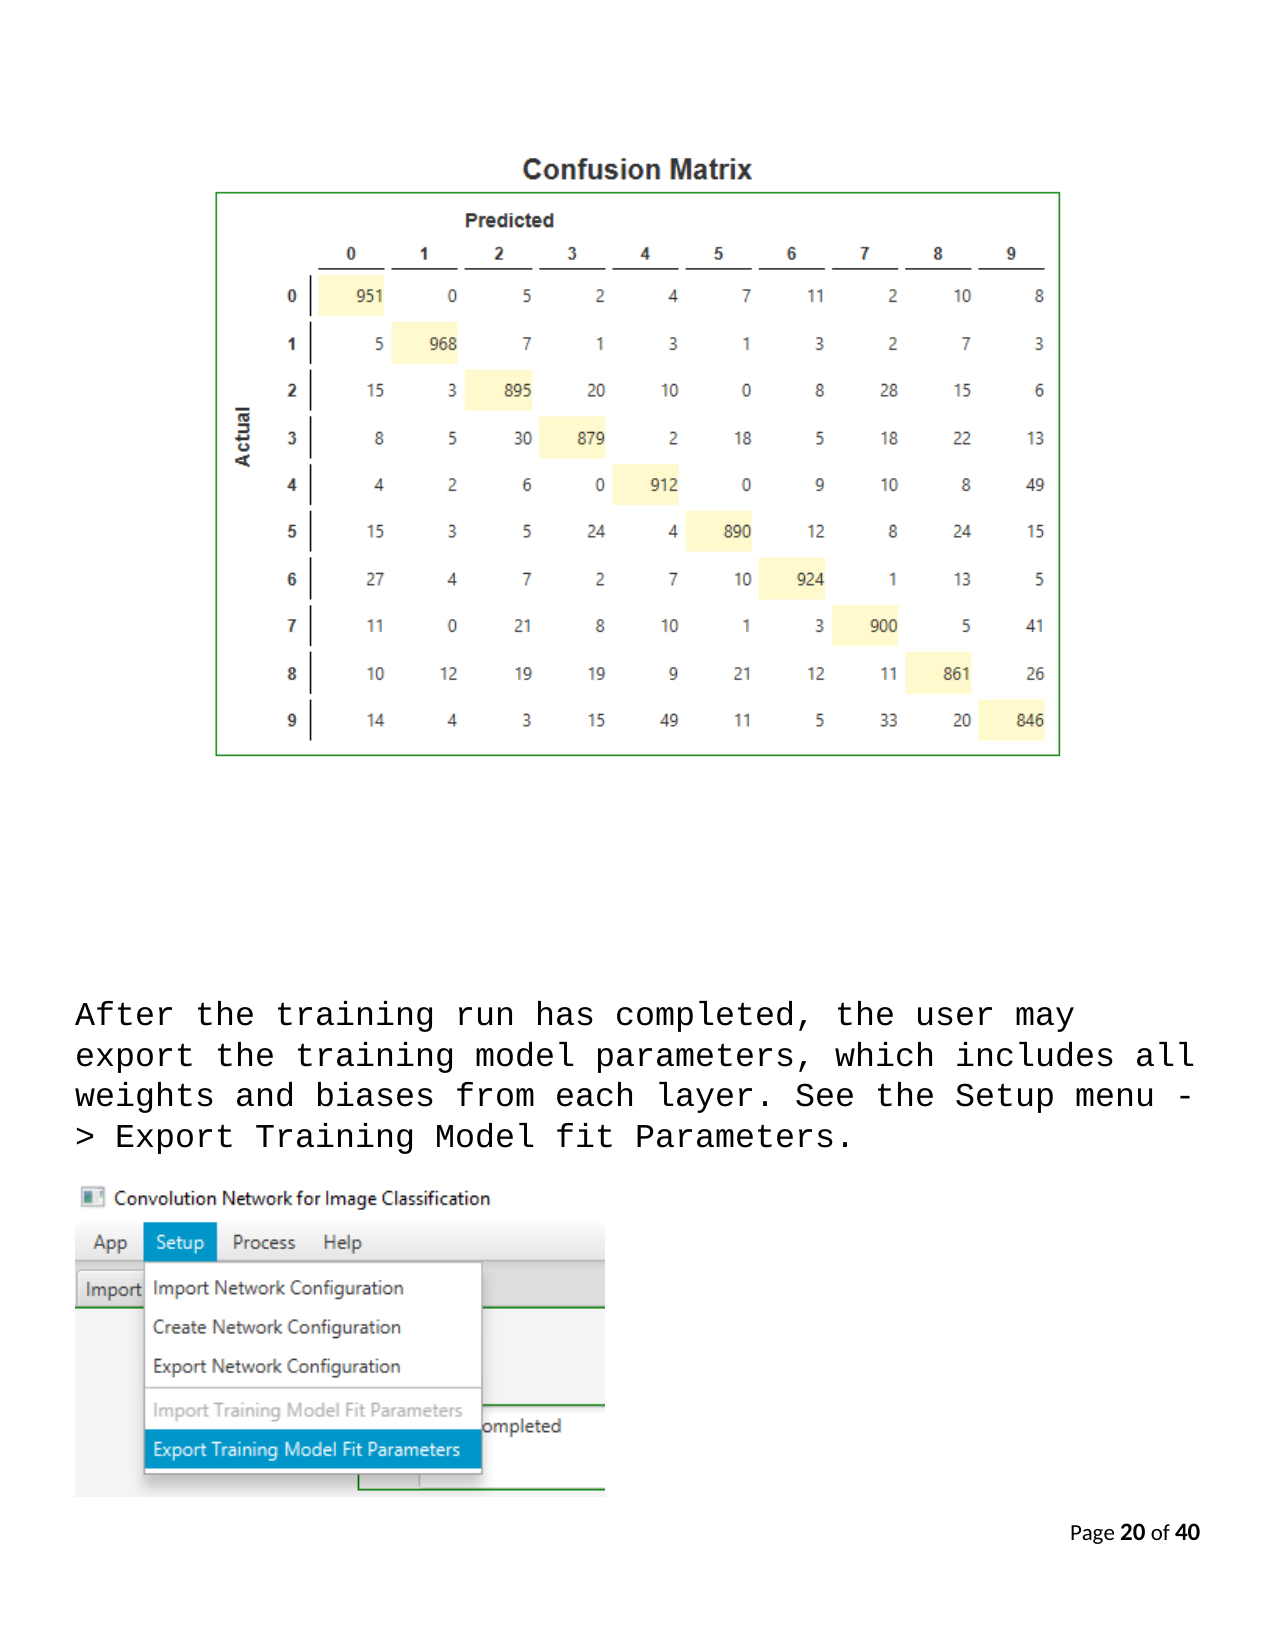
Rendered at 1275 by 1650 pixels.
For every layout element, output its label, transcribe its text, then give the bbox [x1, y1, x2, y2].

picture [75, 103, 1200, 807]
picture [75, 1177, 605, 1497]
text After the training run has completed, the user may export the training model parameters, which includes all weights and biases from each layer. See the Setup menu -> Export Training Model fit Parameters. [75, 997, 1200, 1158]
